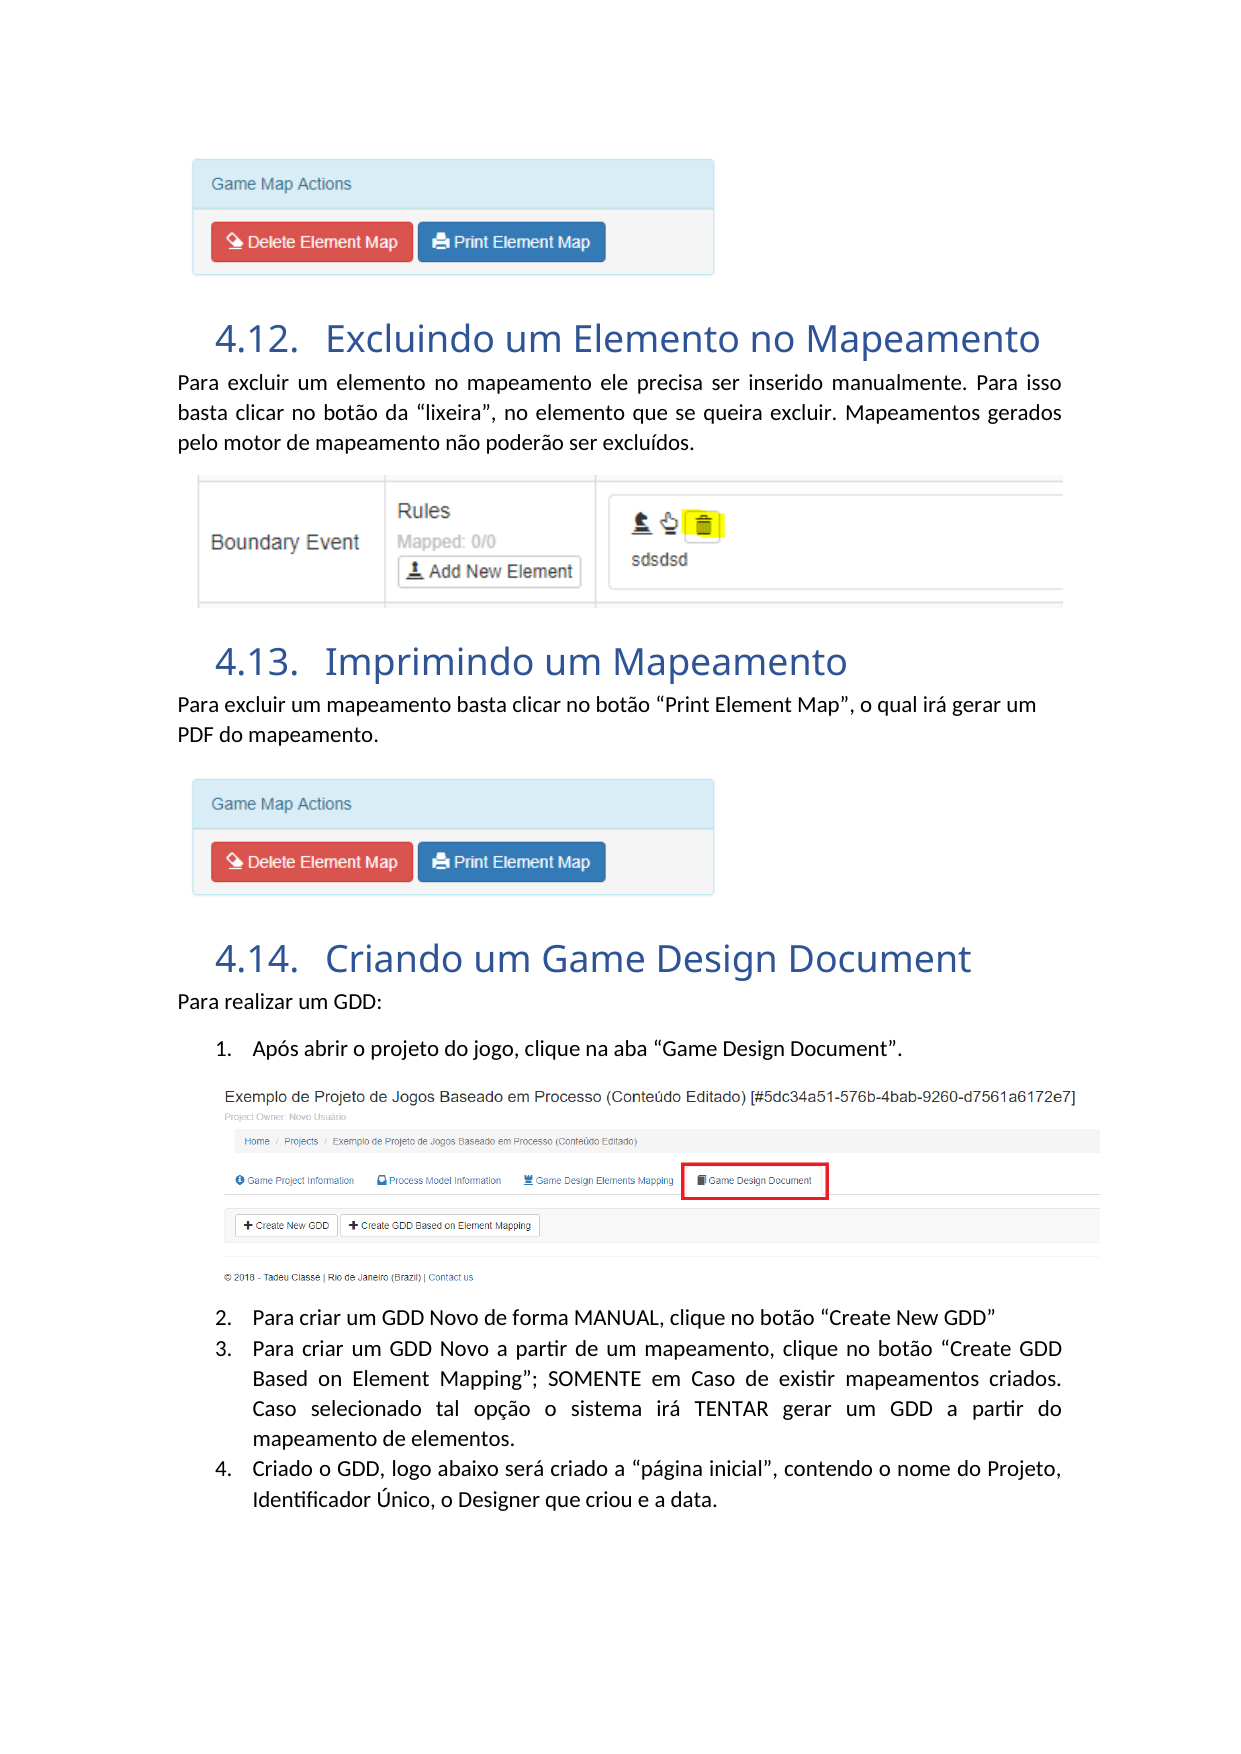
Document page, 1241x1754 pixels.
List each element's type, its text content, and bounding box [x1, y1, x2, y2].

list Criado o GDD, logo abaixo será criado a “página inicial”, contendo o nome do Projeto, Identificador Único, o Designer que criou e a data. [215, 1454, 1063, 1513]
text Para realizar um GDD: [177, 987, 1063, 1015]
picture [177, 475, 1063, 608]
text Para excluir um elemento no mapeamento ele precisa ser inserido manualmente. Para isso basta clicar no botão da “lixeira”, no elemento que se queira excluir. Mapeamentos gerados pelo motor de mapeamento não poderão ser excluídos. [177, 368, 1063, 456]
subtitle Imprimindo um Mapeamento [215, 635, 1063, 686]
picture [177, 147, 731, 286]
picture [214, 1081, 1101, 1285]
list Para criar um GDD Novo a partir de um mapeamento, clique no botão “Create GDD Based on Element Mapping”; SOMENTE em Caso de existir mapeamentos criados. Caso selecionado tal opção o sistema irá TENTAR gerar um GDD a partir do mapeamento de elementos. [215, 1334, 1063, 1452]
subtitle Excluindo um Elemento no Mapeamento [215, 313, 1063, 364]
list Para criar um GDD Novo de forma MANUAL, clique no botão “Create New GDD” [215, 1303, 1063, 1331]
subtitle Criando um Game Design Document [215, 932, 1063, 983]
picture [177, 767, 731, 906]
text Para excluir um mapeamento basta clicar no botão “Print Element Map”, o qual irá gerar um PDF do mapeamento. [177, 690, 1063, 748]
list Após abrir o projeto do jogo, clique na aba “Game Design Document”. [215, 1034, 1063, 1062]
